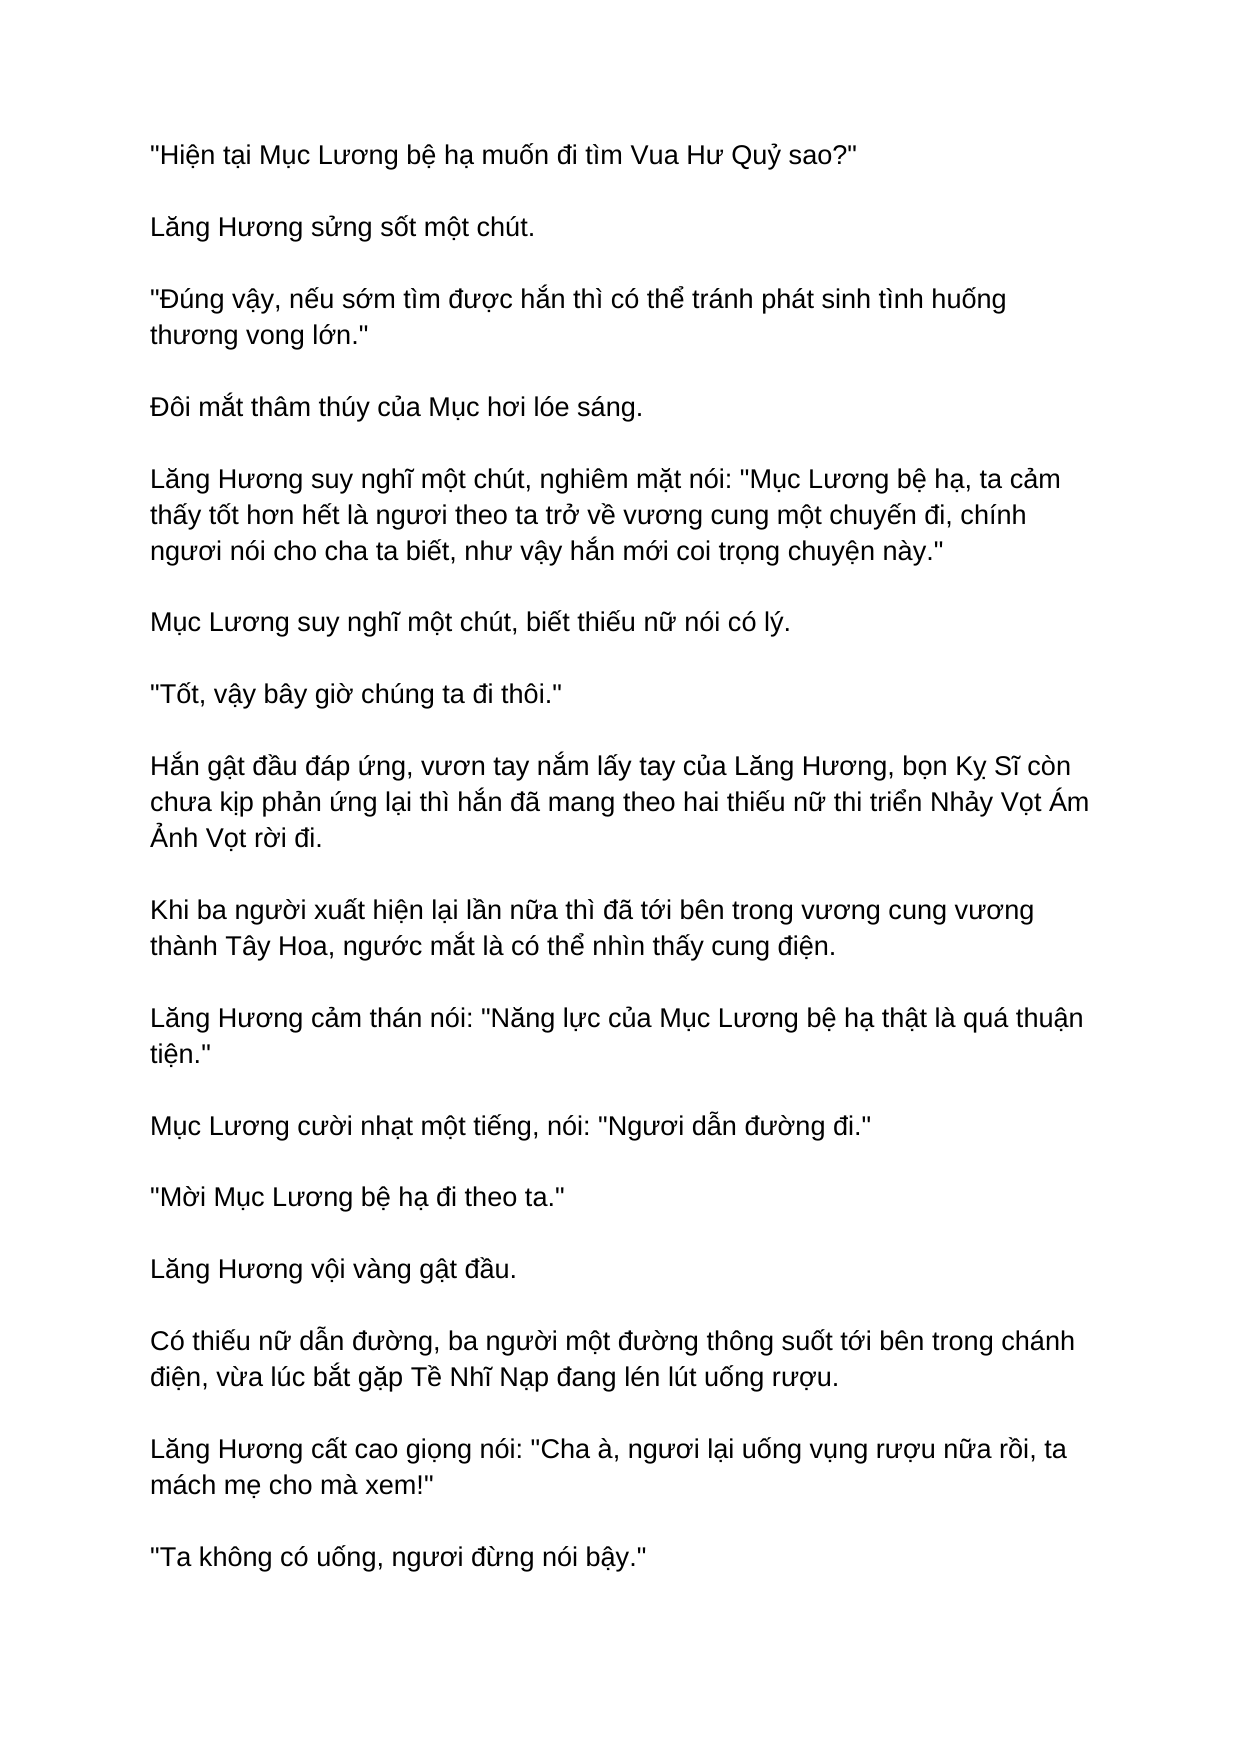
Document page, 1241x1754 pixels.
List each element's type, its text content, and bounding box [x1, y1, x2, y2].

text "Đúng vậy, nếu sớm tìm được hắn thì có thể tránh phát sinh tình huống thương vong lớn." [150, 283, 1090, 350]
text Đôi mắt thâm thúy của Mục hơi lóe sáng. [150, 391, 1090, 422]
text Lăng Hương suy nghĩ một chút, nghiêm mặt nói: "Mục Lương bệ hạ, ta cảm thấy tốt hơn hết là ngươi theo ta trở về vương cung một chuyến đi, chính ngươi nói cho cha ta biết, như vậy hắn mới coi trọng chuyện này." [150, 463, 1090, 566]
text Lăng Hương vội vàng gật đầu. [150, 1253, 1090, 1284]
text Hắn gật đầu đáp ứng, vươn tay nắm lấy tay của Lăng Hương, bọn Kỵ Sĩ còn chưa kịp phản ứng lại thì hắn đã mang theo hai thiếu nữ thi triển Nhảy Vọt Ám Ảnh Vọt rời đi. [150, 750, 1090, 853]
text "Tốt, vậy bây giờ chúng ta đi thôi." [150, 678, 1090, 709]
text Lăng Hương cảm thán nói: "Năng lực của Mục Lương bệ hạ thật là quá thuận tiện." [150, 1002, 1090, 1069]
text "Ta không có uống, ngươi đừng nói bậy." [150, 1541, 1090, 1572]
text Lăng Hương sửng sốt một chút. [150, 211, 1090, 242]
text "Hiện tại Mục Lương bệ hạ muốn đi tìm Vua Hư Quỷ sao?" [150, 139, 1090, 171]
text Có thiếu nữ dẫn đường, ba người một đường thông suốt tới bên trong chánh điện, vừa lúc bắt gặp Tề Nhĩ Nạp đang lén lút uống rượu. [150, 1325, 1090, 1392]
text Khi ba người xuất hiện lại lần nữa thì đã tới bên trong vương cung vương thành Tây Hoa, ngước mắt là có thể nhìn thấy cung điện. [150, 894, 1090, 961]
text Mục Lương cười nhạt một tiếng, nói: "Ngươi dẫn đường đi." [150, 1109, 1090, 1141]
text Mục Lương suy nghĩ một chút, biết thiếu nữ nói có lý. [150, 606, 1090, 638]
text "Mời Mục Lương bệ hạ đi theo ta." [150, 1181, 1090, 1213]
text Lăng Hương cất cao giọng nói: "Cha à, ngươi lại uống vụng rượu nữa rồi, ta mách mẹ cho mà xem!" [150, 1433, 1090, 1500]
